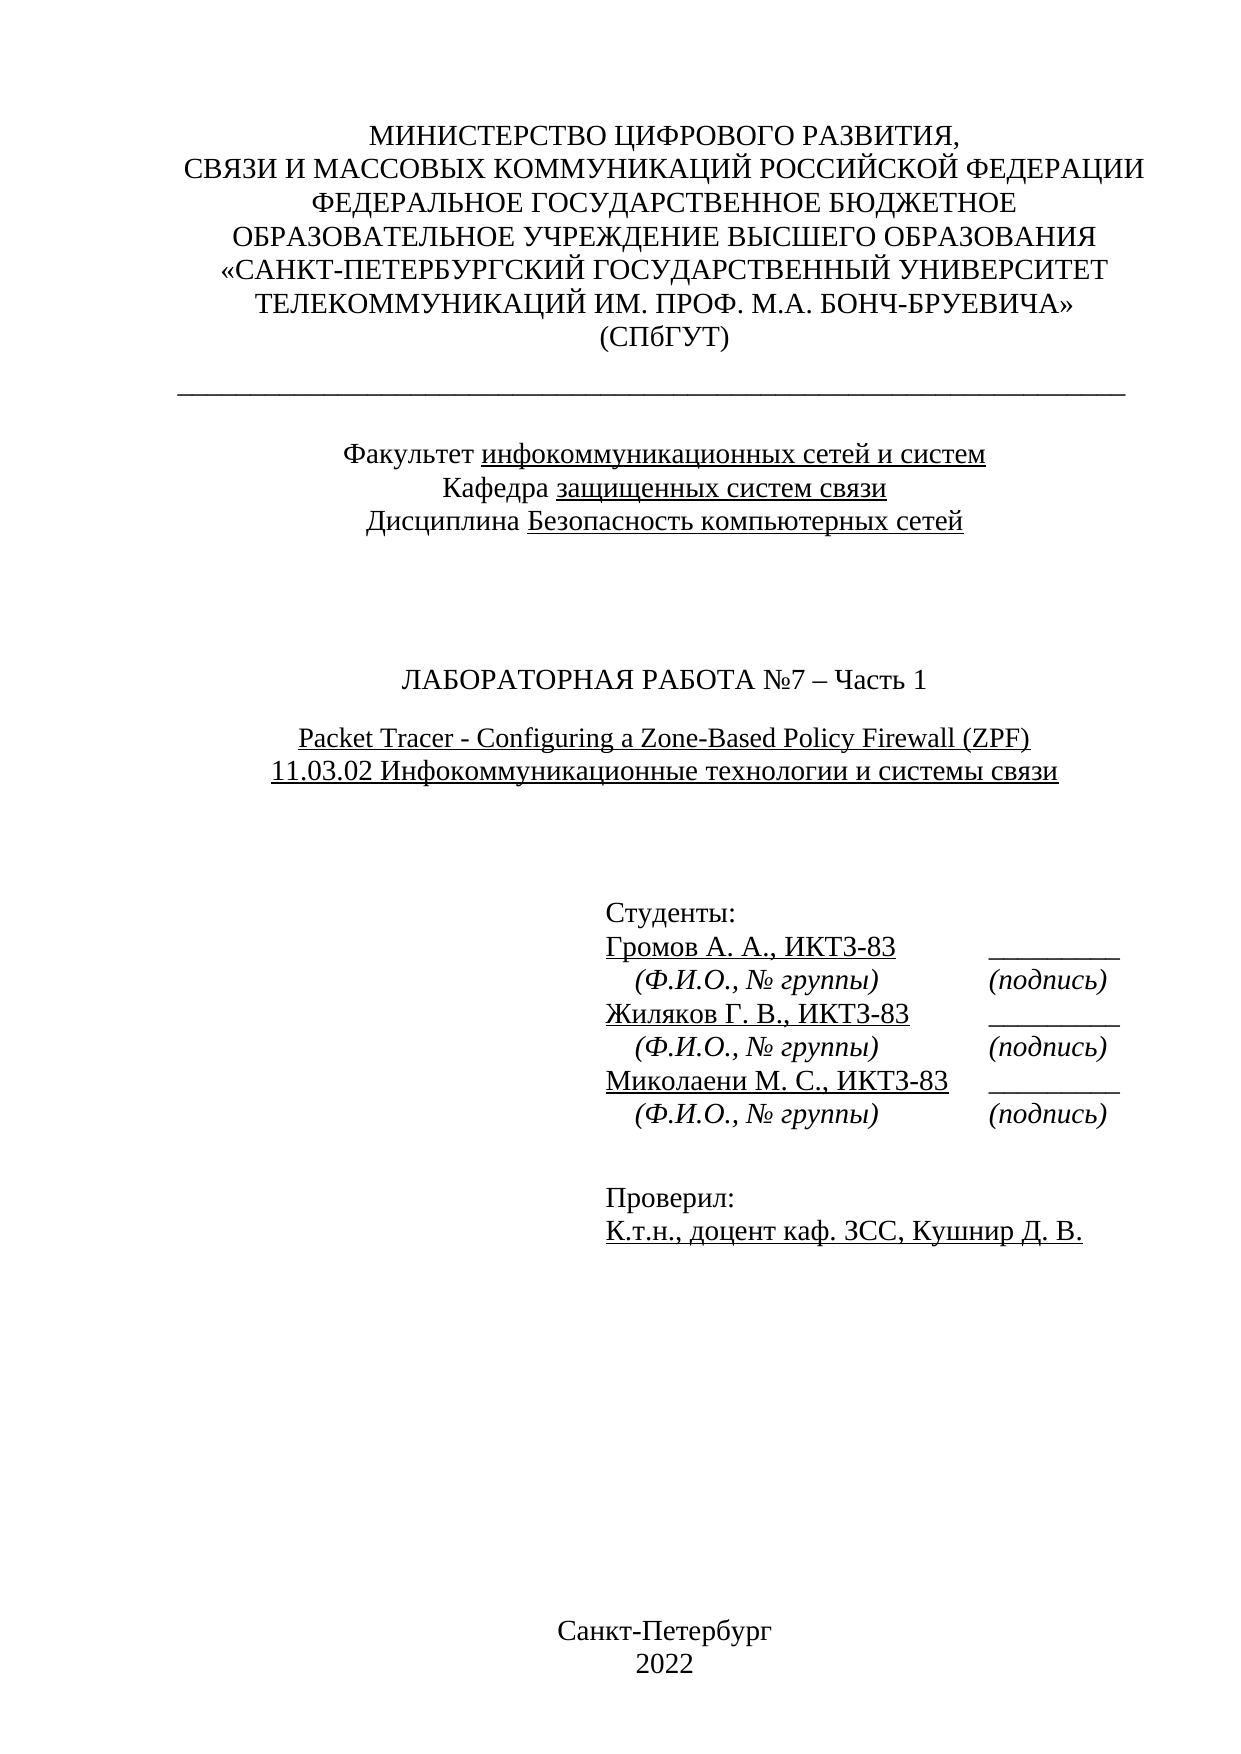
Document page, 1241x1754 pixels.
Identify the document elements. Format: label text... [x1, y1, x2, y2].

text «САНКТ-ПЕТЕРБУРГСКИЙ ГОСУДАРСТВЕННЫЙ УНИВЕРСИТЕТ [177, 252, 1152, 286]
text МИНИСТЕРСТВО ЦИФРОВОГО РАЗВИТИЯ, [177, 118, 1152, 152]
text Громов А. А., ИКТЗ-83 _________ [605, 929, 1152, 962]
text Студенты: [605, 895, 1152, 929]
text (СПбГУТ) [177, 319, 1152, 353]
text (Ф.И.О., № группы) (подпись) [605, 962, 1152, 996]
text Проверил: [605, 1180, 1152, 1213]
text Факультет инфокоммуникационных сетей и систем [177, 436, 1152, 470]
text Миколаени М. С., ИКТЗ-83 _________ [605, 1063, 1152, 1096]
text ТЕЛЕКОММУНИКАЦИЙ ИМ. ПРОФ. М.А. БОНЧ-БРУЕВИЧА» [177, 286, 1152, 319]
text ОБРАЗОВАТЕЛЬНОЕ УЧРЕЖДЕНИЕ ВЫСШЕГО ОБРАЗОВАНИЯ [177, 219, 1152, 252]
text Кафедра защищенных систем связи [177, 470, 1152, 503]
text _________________________________________________________________ [177, 365, 1152, 399]
text К.т.н., доцент каф. ЗСС, Кушнир Д. В. [605, 1213, 1152, 1247]
text ФЕДЕРАЛЬНОЕ ГОСУДАРСТВЕННОЕ БЮДЖЕТНОЕ [177, 185, 1152, 219]
text (Ф.И.О., № группы) (подпись) [605, 1096, 1152, 1130]
text Packet Tracer - Configuring a Zone-Based Policy Firewall (ZPF) [177, 721, 1152, 753]
text 11.03.02 Инфокоммуникационные технологии и системы связи [177, 753, 1152, 787]
text Дисциплина Безопасность компьютерных сетей [177, 503, 1152, 537]
text Жиляков Г. В., ИКТЗ-83 _________ [605, 996, 1152, 1029]
text СВЯЗИ И МАССОВЫХ КОММУНИКАЦИЙ РОССИЙСКОЙ ФЕДЕРАЦИИ [177, 152, 1152, 185]
text (Ф.И.О., № группы) (подпись) [605, 1029, 1152, 1063]
text ЛАБОРАТОРНАЯ РАБОТА №7 – Часть 1 [177, 662, 1152, 696]
